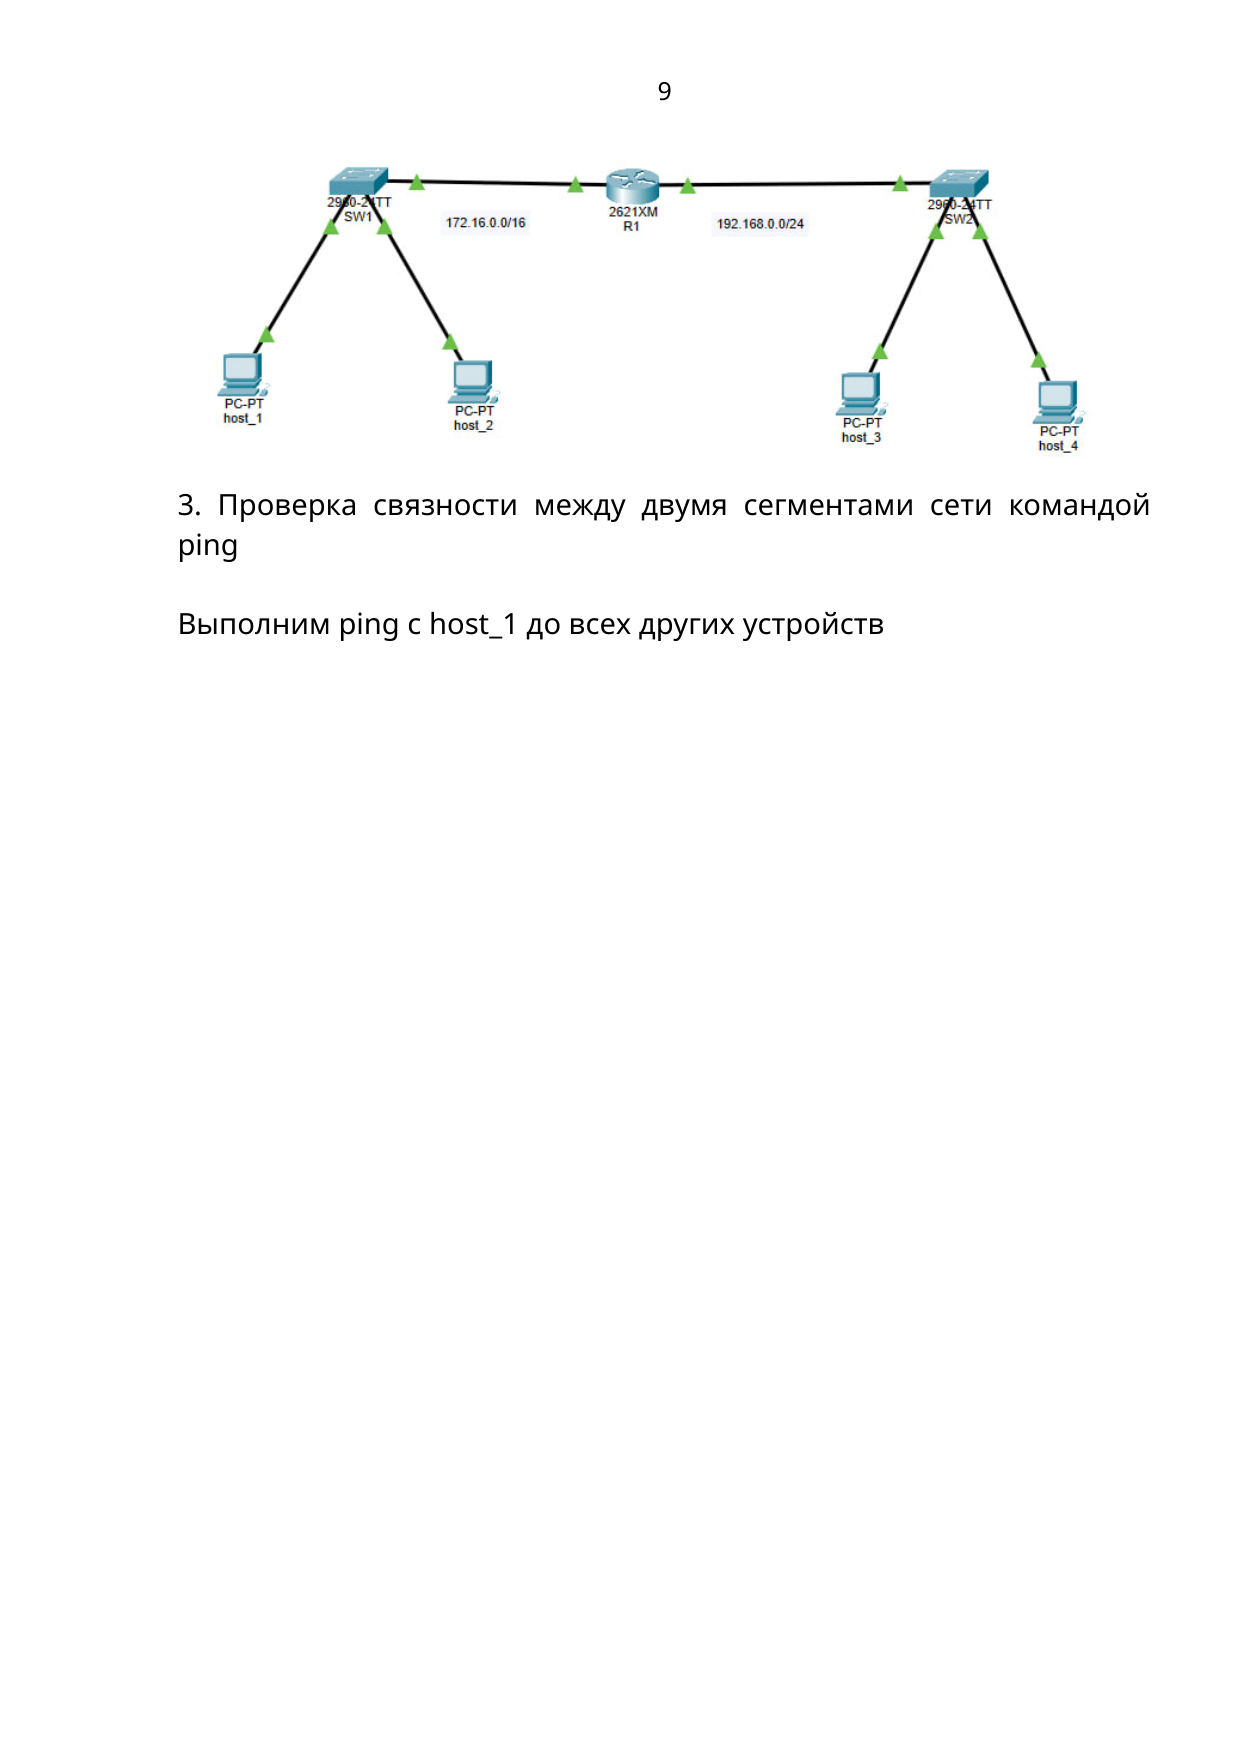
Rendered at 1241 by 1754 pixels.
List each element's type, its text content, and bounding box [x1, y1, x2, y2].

text 3. Проверка связности между двумя сегментами сети командой ping [177, 484, 1152, 563]
picture [177, 141, 1151, 484]
text Выполним ping с host_1 до всех других устройств [177, 603, 1152, 643]
